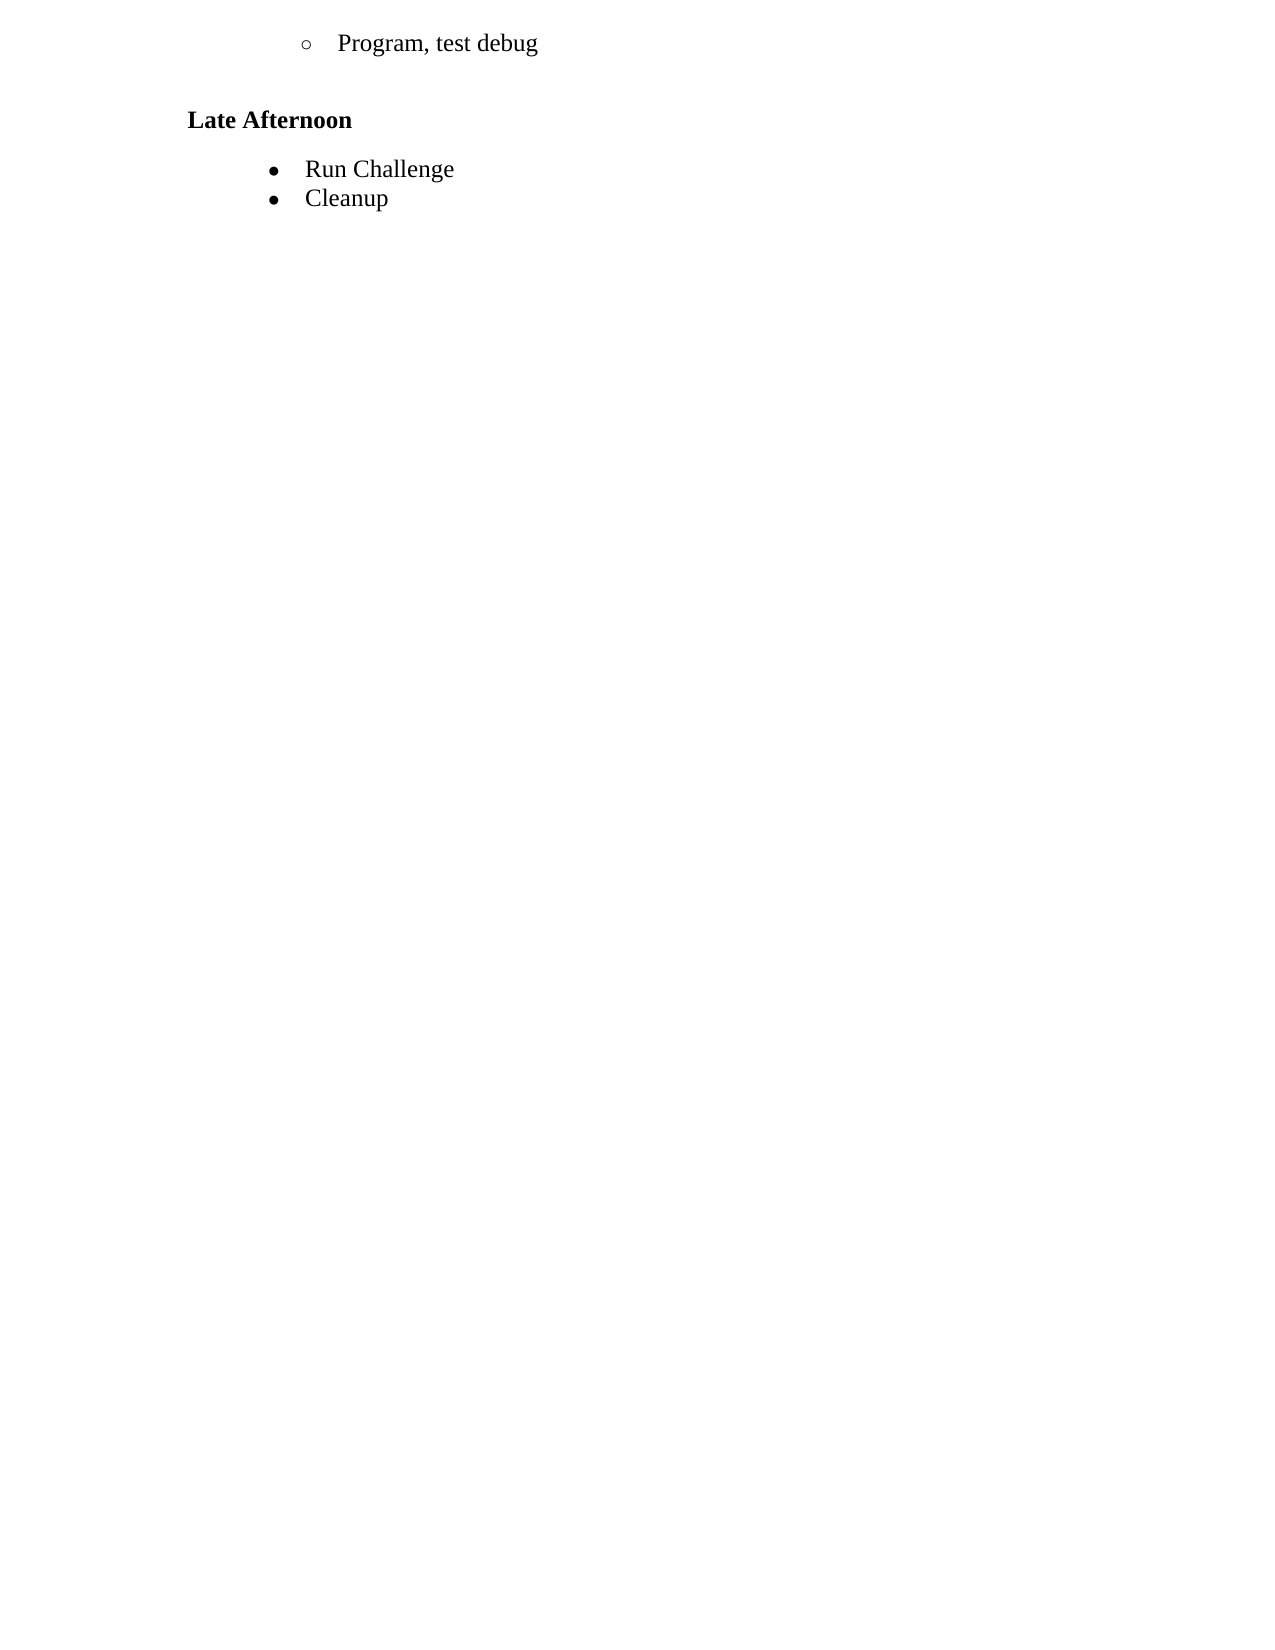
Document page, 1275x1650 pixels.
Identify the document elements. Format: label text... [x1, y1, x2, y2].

list Run Challenge [267, 154, 1087, 183]
text Late Afternoon [187, 105, 1087, 134]
list Program, test debug [300, 28, 1087, 58]
list Cleanup [267, 183, 1087, 212]
